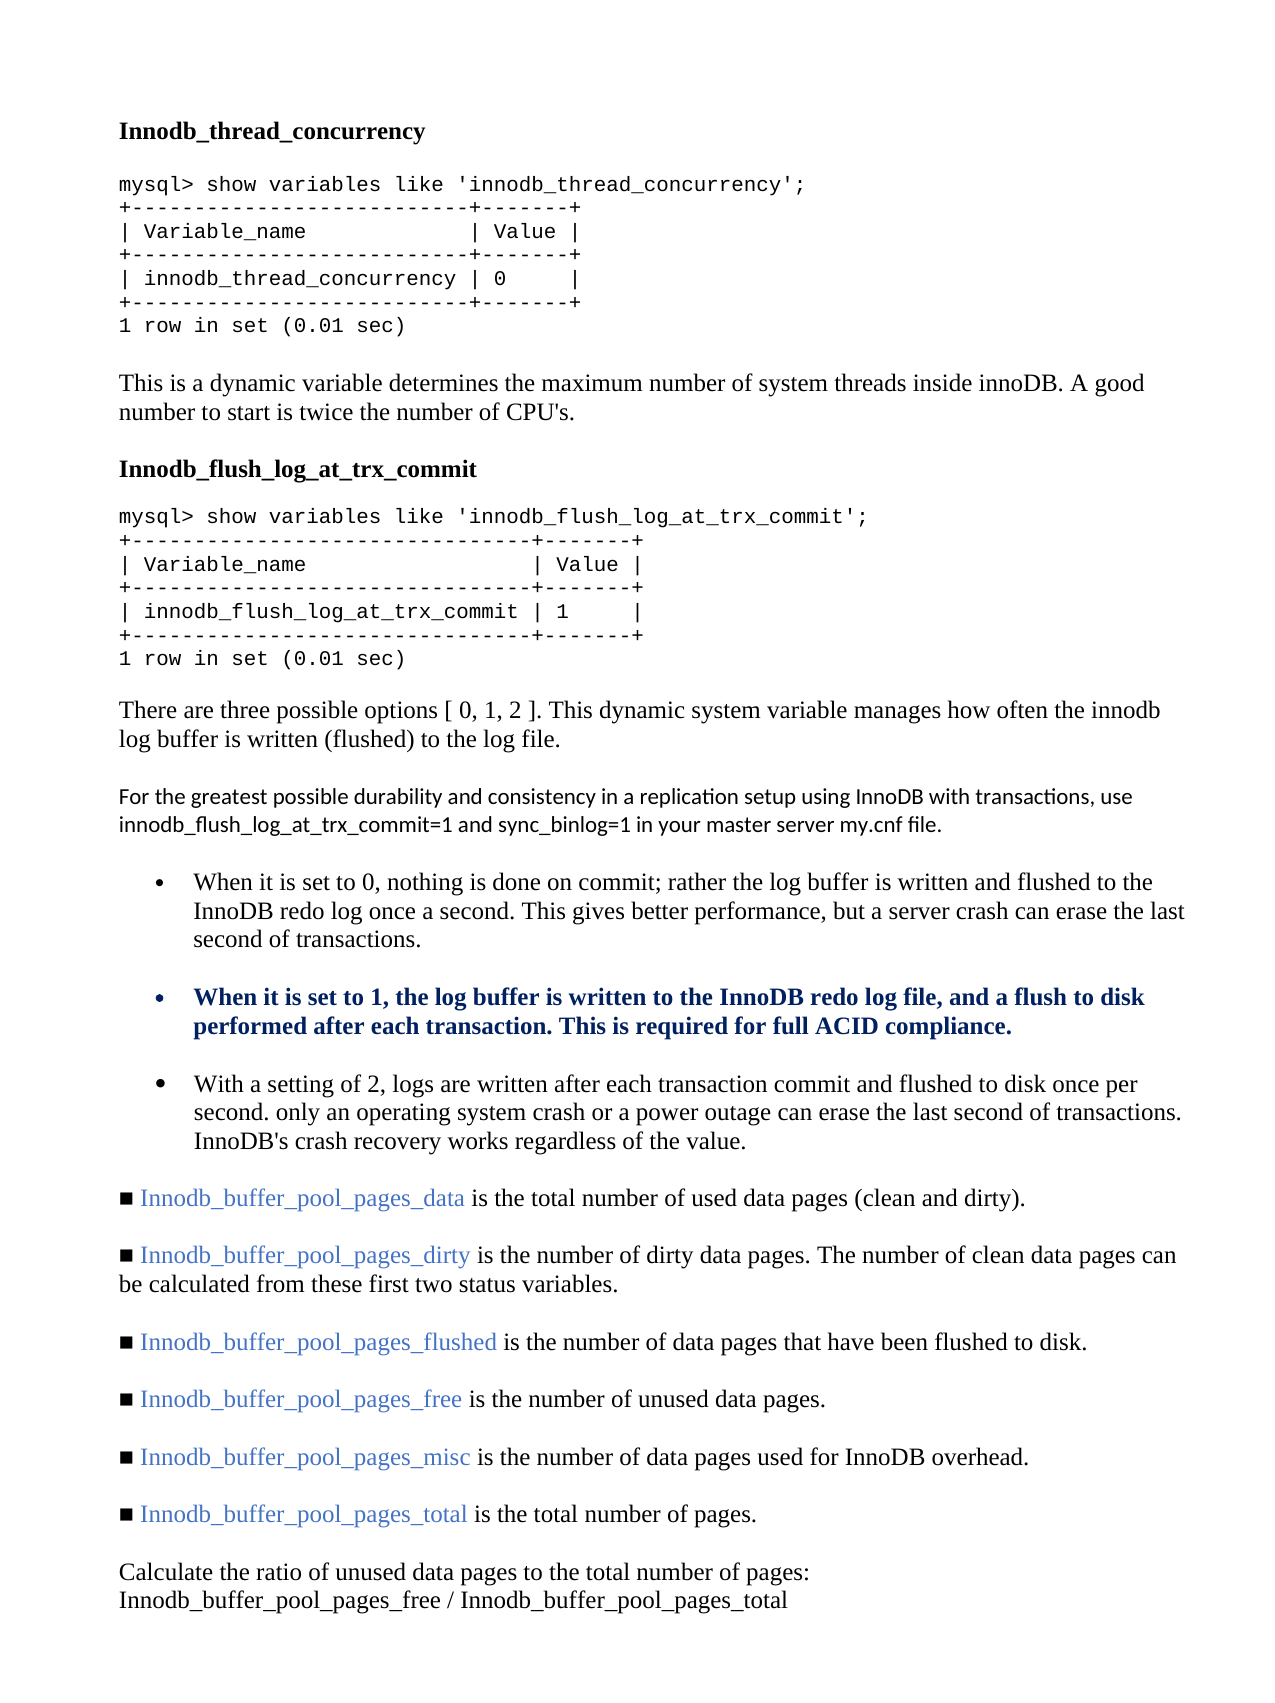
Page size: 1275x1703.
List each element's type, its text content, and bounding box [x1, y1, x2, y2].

text | innodb_thread_concurrency | 0 | [119, 268, 1188, 292]
text Calculate the ratio of unused data pages to the total number of pages: [119, 1557, 1188, 1586]
text Innodb_buffer_pool_pages_free / Innodb_buffer_pool_pages_total [119, 1586, 1188, 1614]
text +---------------------------+-------+ [119, 244, 1188, 268]
text There are three possible options [ 0, 1, 2 ]. This dynamic system variable manages how often the innodb log buffer is written (flushed) to the log file. [119, 696, 1188, 753]
text ■ Innodb_buffer_pool_pages_free is the number of unused data pages. [119, 1384, 1188, 1413]
list With a setting of 2, logs are written after each transaction commit and flushed to disk once per second. only an operating system crash or a power outage can erase the last second of transactions. InnoDB's crash recovery works regardless of the value. [156, 1069, 1188, 1155]
text 1 row in set (0.01 sec) [119, 648, 1188, 672]
text ■ Innodb_buffer_pool_pages_total is the total number of pages. [119, 1499, 1188, 1528]
text Innodb_thread_concurrency [119, 116, 1188, 145]
text +---------------------------+-------+ [119, 292, 1188, 315]
text +--------------------------------+-------+ [119, 625, 1188, 648]
text ■ Innodb_buffer_pool_pages_dirty is the number of dirty data pages. The number of clean data pages can be calculated from these first two status variables. [119, 1241, 1188, 1298]
list When it is set to 0, nothing is done on commit; rather the log buffer is written and flushed to the InnoDB redo log once a second. This gives better performance, but a server crash can erase the last second of transactions. [156, 867, 1188, 953]
text +---------------------------+-------+ [119, 197, 1188, 221]
text +--------------------------------+-------+ [119, 577, 1188, 601]
text | Variable_name | Value | [119, 554, 1188, 577]
text 1 row in set (0.01 sec) [119, 315, 1188, 339]
text mysql> show variables like 'innodb_flush_log_at_trx_commit'; [119, 506, 1188, 530]
text Innodb_flush_log_at_trx_commit [119, 454, 1188, 483]
text ■ Innodb_buffer_pool_pages_misc is the number of data pages used for InnoDB overhead. [119, 1442, 1188, 1471]
text | innodb_flush_log_at_trx_commit | 1 | [119, 601, 1188, 625]
list When it is set to 1, the log buffer is written to the InnoDB redo log file, and a flush to disk performed after each transaction. This is required for full ACID compliance. [156, 982, 1188, 1039]
text This is a dynamic variable determines the maximum number of system threads inside innoDB. A good number to start is twice the number of CPU's. [119, 368, 1188, 425]
text ■ Innodb_buffer_pool_pages_data is the total number of used data pages (clean and dirty). [119, 1183, 1188, 1212]
text For the greatest possible durability and consistency in a replication setup using InnoDB with transactions, use innodb_flush_log_at_trx_commit=1 and sync_binlog=1 in your master server my.cnf file. [119, 782, 1188, 838]
text | Variable_name | Value | [119, 221, 1188, 244]
text mysql> show variables like 'innodb_thread_concurrency'; [119, 173, 1188, 197]
text ■ Innodb_buffer_pool_pages_flushed is the number of data pages that have been flushed to disk. [119, 1327, 1188, 1356]
text +--------------------------------+-------+ [119, 530, 1188, 554]
